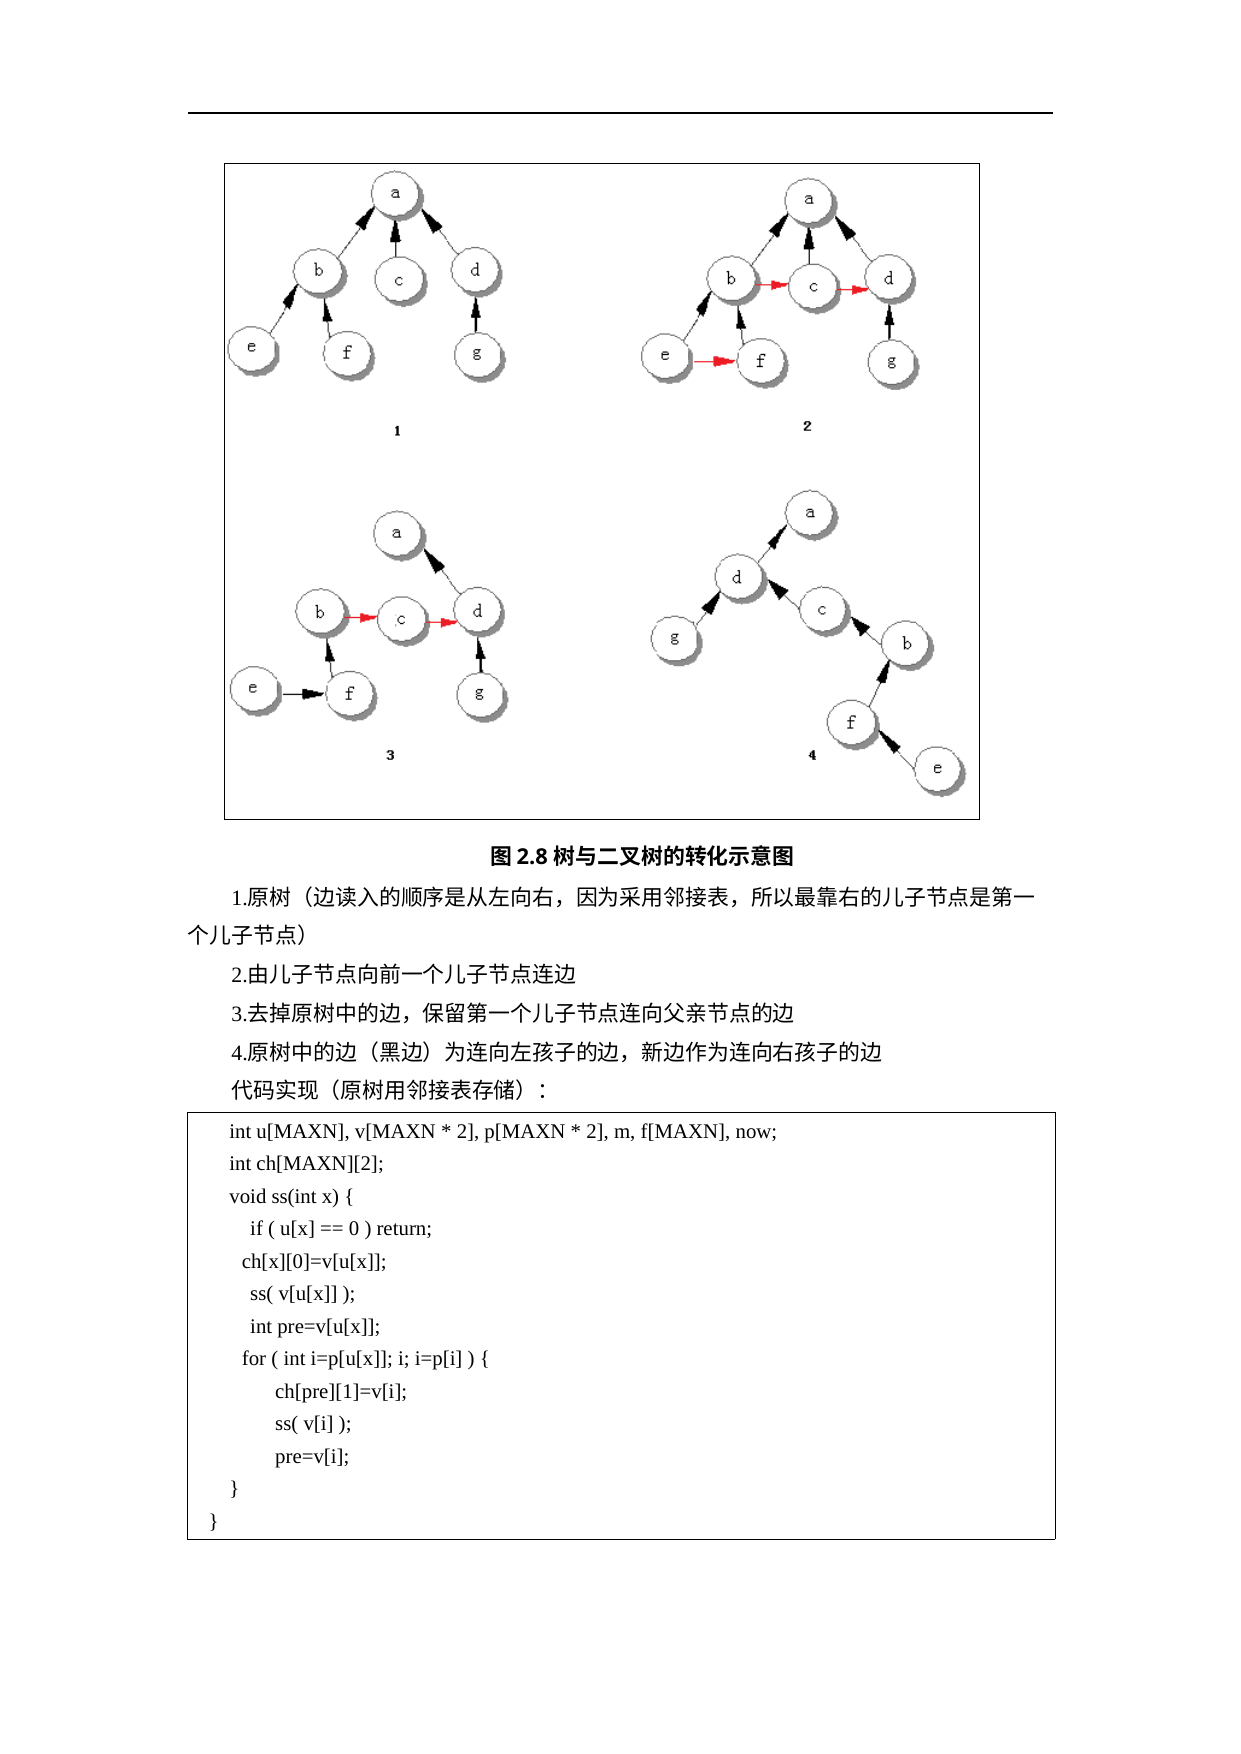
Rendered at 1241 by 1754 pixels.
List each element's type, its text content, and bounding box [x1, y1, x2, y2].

text for ( int i=p[u[x]]; i; i=p[i] ) { [188, 1342, 1053, 1374]
text if ( u[x] == 0 ) return; [188, 1212, 1053, 1244]
text 3.去掉原树中的边，保留第一个儿子节点连向父亲节点的边 [187, 996, 1053, 1028]
text } [188, 1502, 1055, 1539]
text 1.原树（边读入的顺序是从左向右，因为采用邻接表，所以最靠右的儿子节点是第一个儿子节点） [187, 879, 1053, 951]
text ss( v[i] ); [188, 1407, 1053, 1439]
text 图2.8 树与二叉树的转化示意图 [187, 839, 1053, 871]
text ss( v[u[x]] ); [188, 1277, 1053, 1309]
text int ch[MAXN][2]; [188, 1147, 1053, 1179]
text int pre=v[u[x]]; [188, 1309, 1053, 1342]
text 代码实现（原树用邻接表存储）： [187, 1073, 1053, 1106]
picture [225, 164, 979, 819]
text pre=v[i]; [188, 1439, 1053, 1472]
text ch[x][0]=v[u[x]]; [188, 1244, 1053, 1277]
text } [188, 1472, 1053, 1502]
text int u[MAXN], v[MAXN * 2], p[MAXN * 2], m, f[MAXN], now; [188, 1113, 1055, 1147]
text 4.原树中的边（黑边）为连向左孩子的边，新边作为连向右孩子的边 [187, 1034, 1053, 1067]
text 2.由儿子节点向前一个儿子节点连边 [187, 957, 1053, 989]
text void ss(int x) { [188, 1179, 1053, 1212]
text ch[pre][1]=v[i]; [188, 1374, 1053, 1407]
